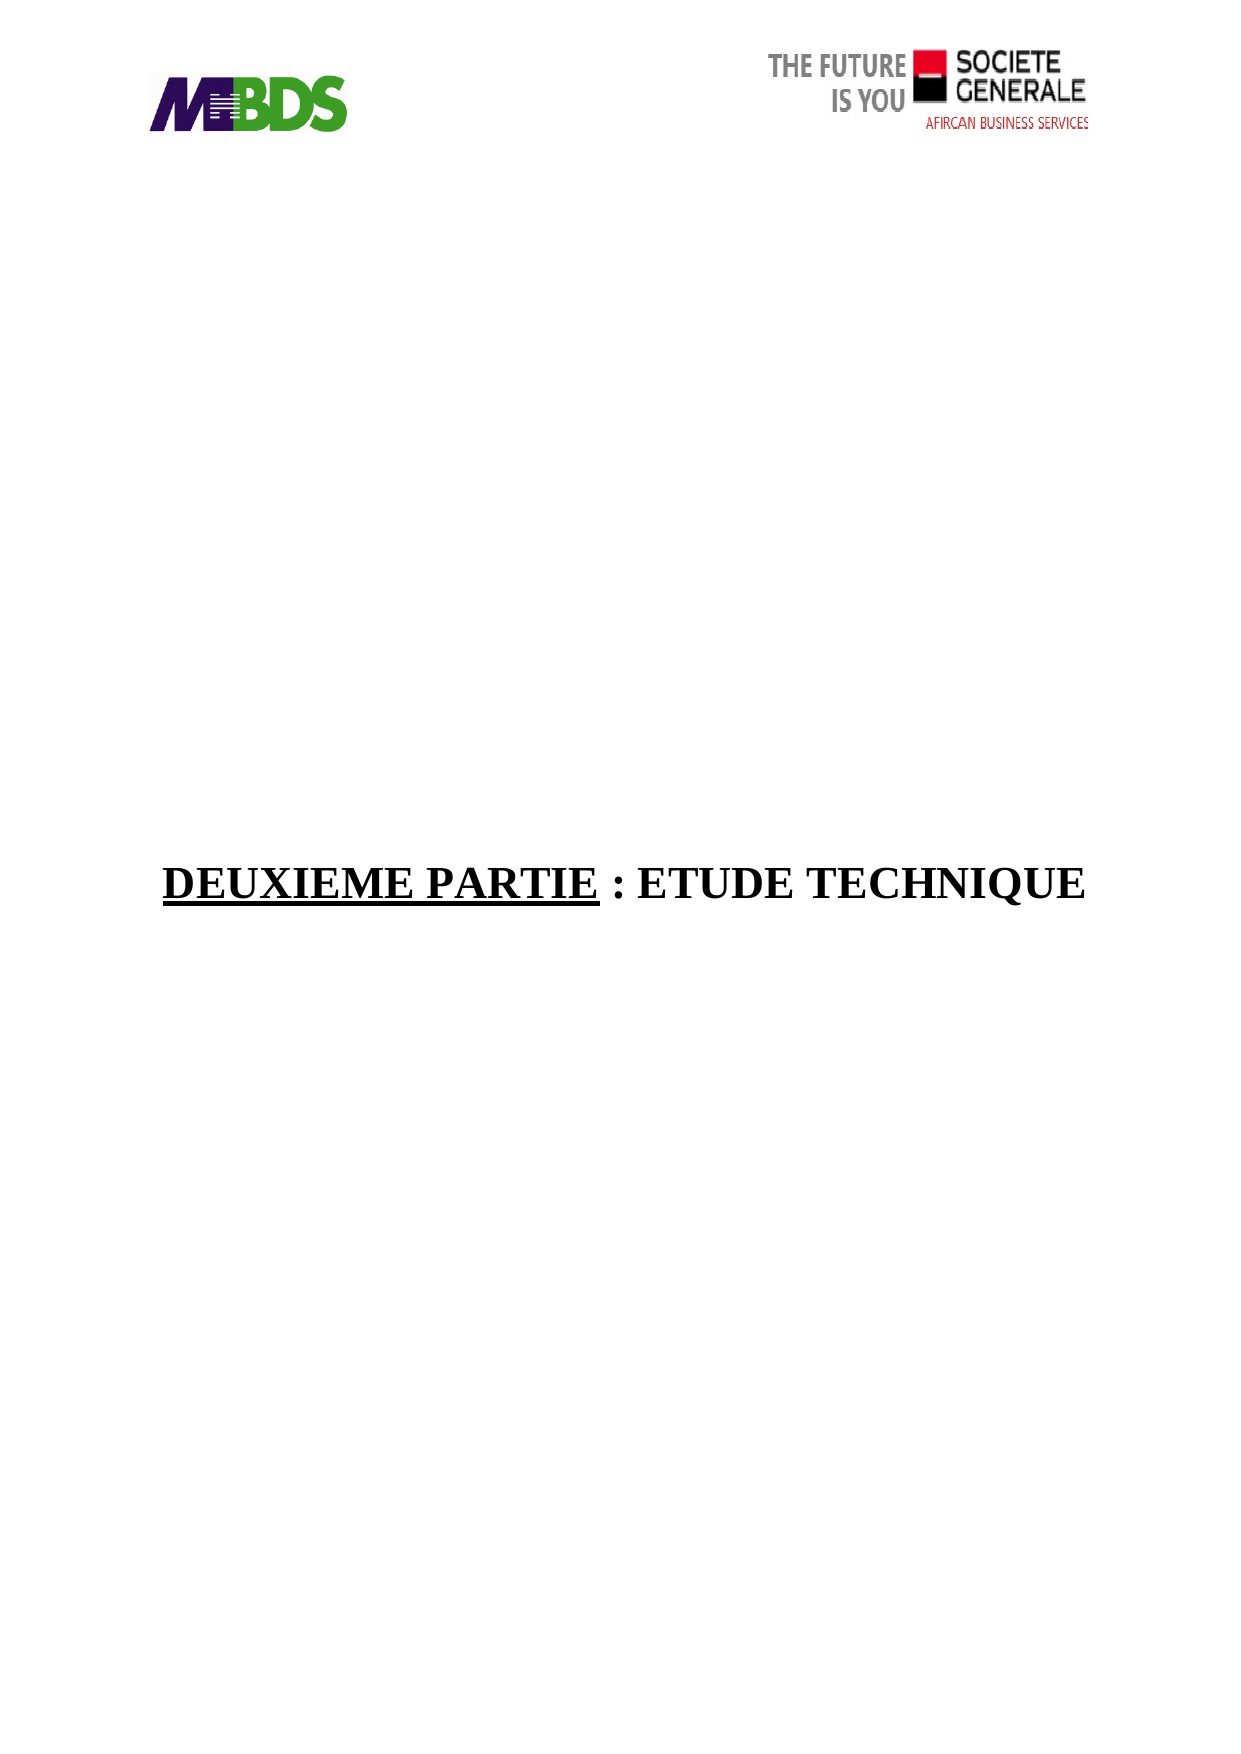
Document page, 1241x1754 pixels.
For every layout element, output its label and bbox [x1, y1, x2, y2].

picture [768, 49, 1089, 129]
picture [147, 73, 349, 134]
